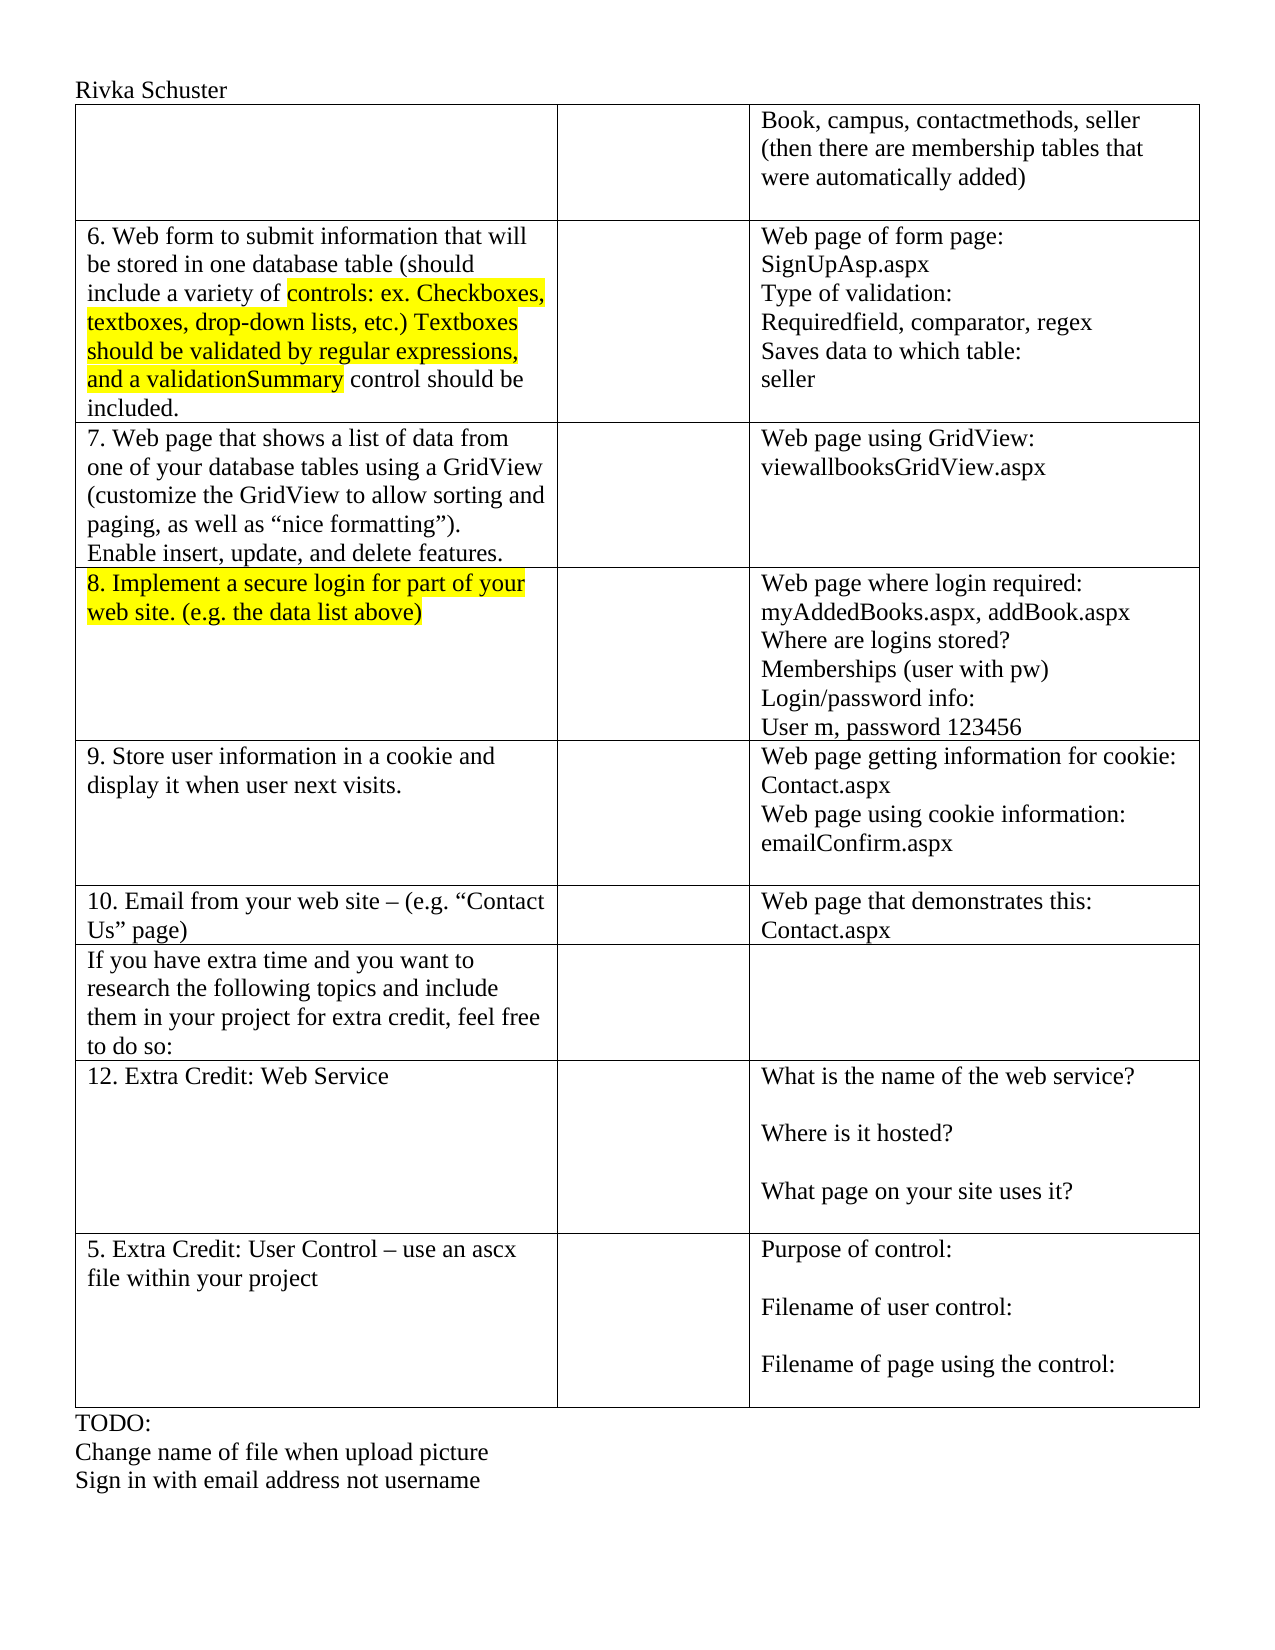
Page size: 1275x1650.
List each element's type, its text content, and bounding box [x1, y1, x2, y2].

text Change name of file when upload picture [75, 1437, 1200, 1465]
table_cell [558, 423, 749, 567]
table_cell 10. Email from your web site – (e.g. “Contact Us” page) [76, 886, 557, 944]
table_cell [558, 945, 749, 1060]
table_cell [558, 568, 749, 740]
table_cell What is the name of the web service? Where is it hosted? What page on your site uses it? [750, 1061, 1199, 1233]
table_cell [558, 886, 749, 944]
table_cell 6. Web form to submit information that will be stored in one database table (should include a variety of controls: ex. Checkboxes, textboxes, drop-down lists, etc.) Textboxes should be validated by regular expressions, and a validationSummary control should be included. [76, 221, 557, 422]
table_cell [558, 105, 749, 220]
table_cell 5. Extra Credit: User Control – use an ascx file within your project [76, 1234, 557, 1407]
table_cell 8. Implement a secure login for part of your web site. (e.g. the data list above) [76, 568, 557, 740]
table_cell [558, 221, 749, 422]
text TODO: [75, 1408, 1200, 1437]
table_cell [558, 741, 749, 885]
text Sign in with email address not username [75, 1465, 1200, 1494]
table_cell [750, 945, 1199, 1060]
table_cell Web page getting information for cookie: Contact.aspx Web page using cookie information: emailConfirm.aspx [750, 741, 1199, 885]
table_cell Purpose of control: Filename of user control: Filename of page using the control: [750, 1234, 1199, 1407]
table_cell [750, 105, 1199, 220]
table_cell 7. Web page that shows a list of data from one of your database tables using a GridView (customize the GridView to allow sorting and paging, as well as “nice formatting”). Enable insert, update, and delete features. [76, 423, 557, 567]
table_cell [558, 1061, 749, 1233]
table_cell Web page using GridView: viewallbooksGridView.aspx [750, 423, 1199, 567]
table_cell 9. Store user information in a cookie and display it when user next visits. [76, 741, 557, 885]
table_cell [76, 105, 557, 220]
table_cell If you have extra time and you want to research the following topics and include them in your project for extra credit, feel free to do so: [76, 945, 557, 1060]
table_cell [558, 1234, 749, 1407]
table_cell Web page that demonstrates this: Contact.aspx [750, 886, 1199, 944]
table_cell Web page where login required: myAddedBooks.aspx, addBook.aspx Where are logins stored? Memberships (user with pw) Login/password info: User m, password 123456 [750, 568, 1199, 740]
table_cell Web page of form page: SignUpAsp.aspx Type of validation: Requiredfield, comparator, regex Saves data to which table: seller [750, 221, 1199, 422]
table_cell 12. Extra Credit: Web Service [76, 1061, 557, 1233]
